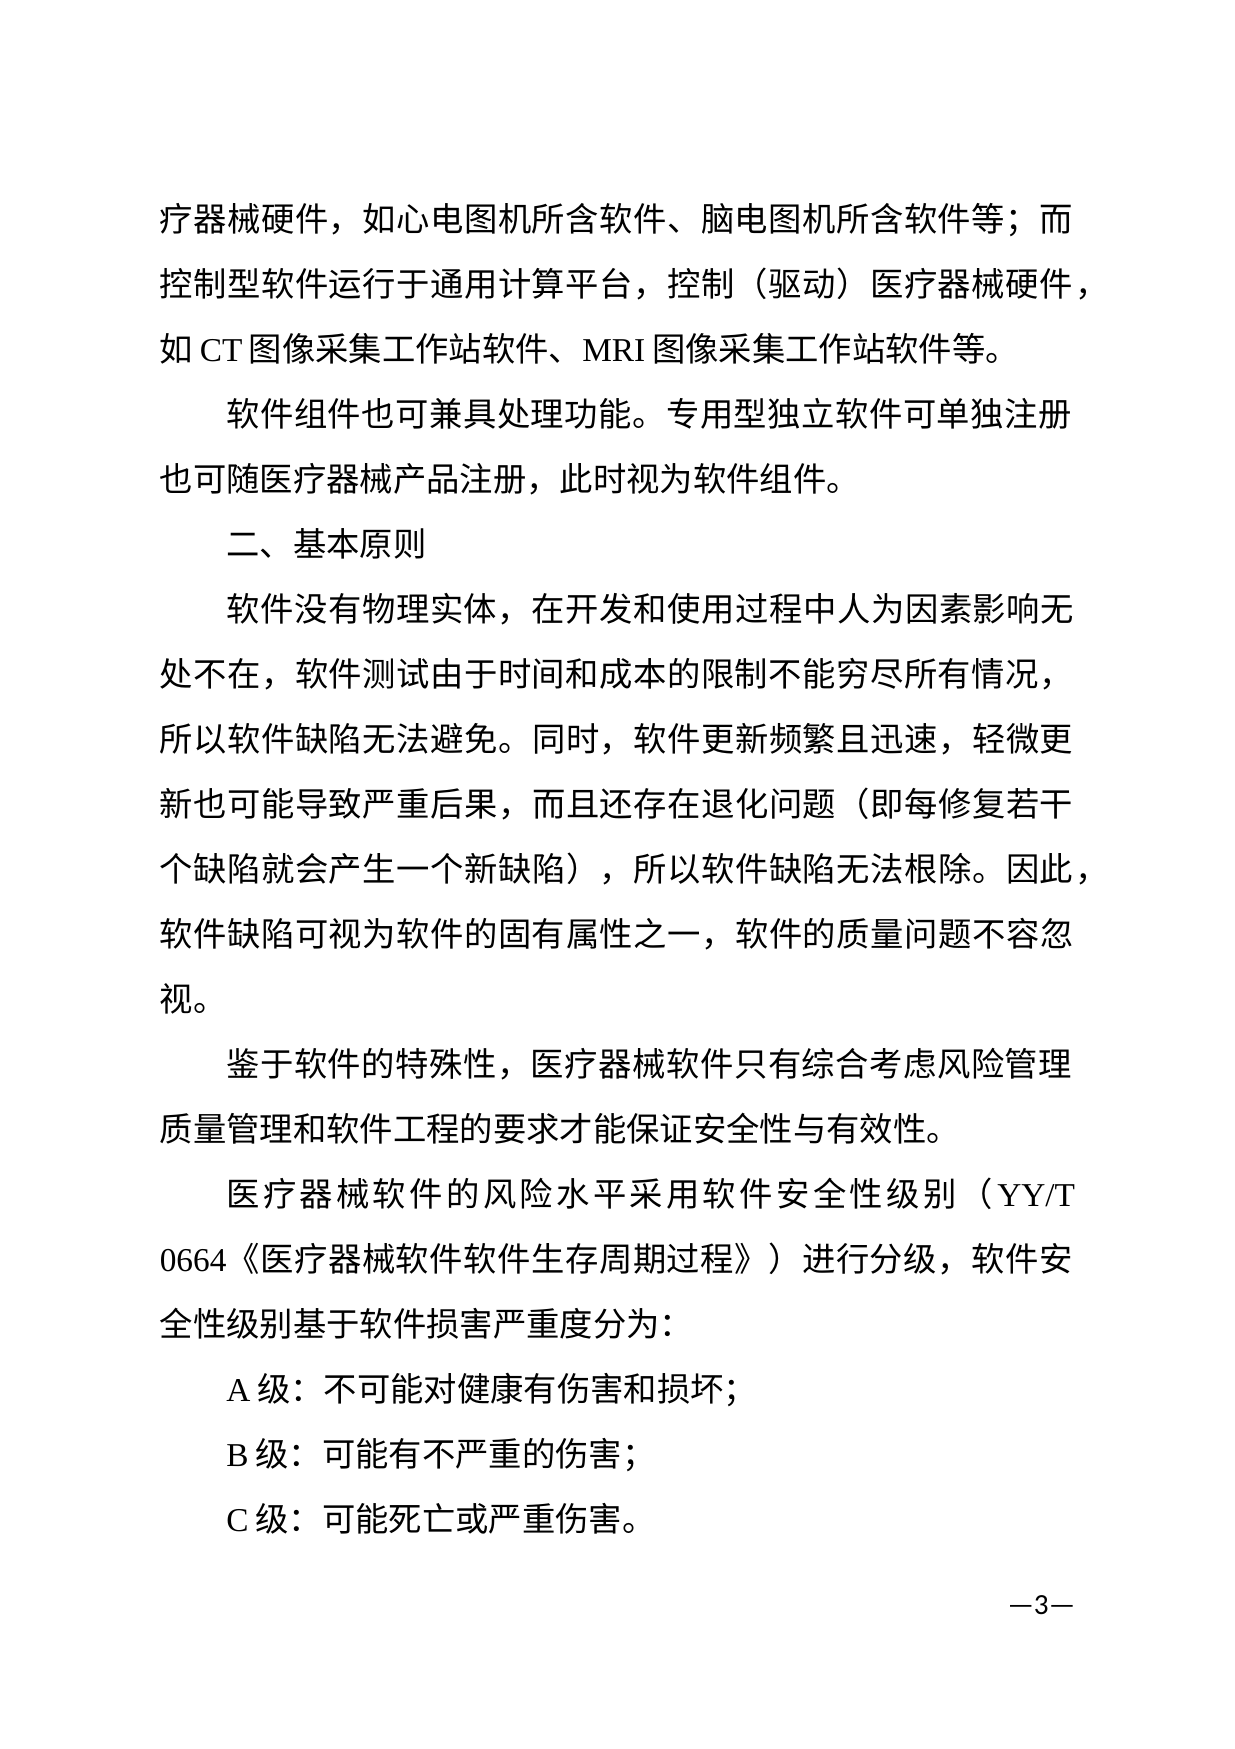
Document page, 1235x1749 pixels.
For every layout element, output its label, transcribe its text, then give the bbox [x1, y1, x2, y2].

text 软件没有物理实体，在开发和使用过程中人为因素影响无处不在，软件测试由于时间和成本的限制不能穷尽所有情况，所以软件缺陷无法避免。同时，软件更新频繁且迅速，轻微更新也可能导致严重后果，而且还存在退化问题（即每修复若干个缺陷就会产生一个新缺陷），所以软件缺陷无法根除。因此，软件缺陷可视为软件的固有属性之一，软件的质量问题不容忽视。 [159, 574, 1075, 1029]
text A级：不可能对健康有伤害和损坏； [159, 1354, 1075, 1419]
text 二、基本原则 [159, 509, 1075, 574]
text 鉴于软件的特殊性，医疗器械软件只有综合考虑风险管理、质量管理和软件工程的要求才能保证安全性与有效性。 [159, 1029, 1075, 1159]
text 医疗器械软件的风险水平采用软件安全性级别（YY/T 0664《医疗器械软件软件生存周期过程》）进行分级，软件安全性级别基于软件损害严重度分为： [159, 1159, 1075, 1354]
text B级：可能有不严重的伤害； [159, 1419, 1075, 1484]
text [159, 184, 1075, 379]
text C级：可能死亡或严重伤害。 [159, 1484, 1075, 1549]
text 软件组件也可兼具处理功能。专用型独立软件可单独注册，也可随医疗器械产品注册，此时视为软件组件。 [159, 379, 1075, 509]
